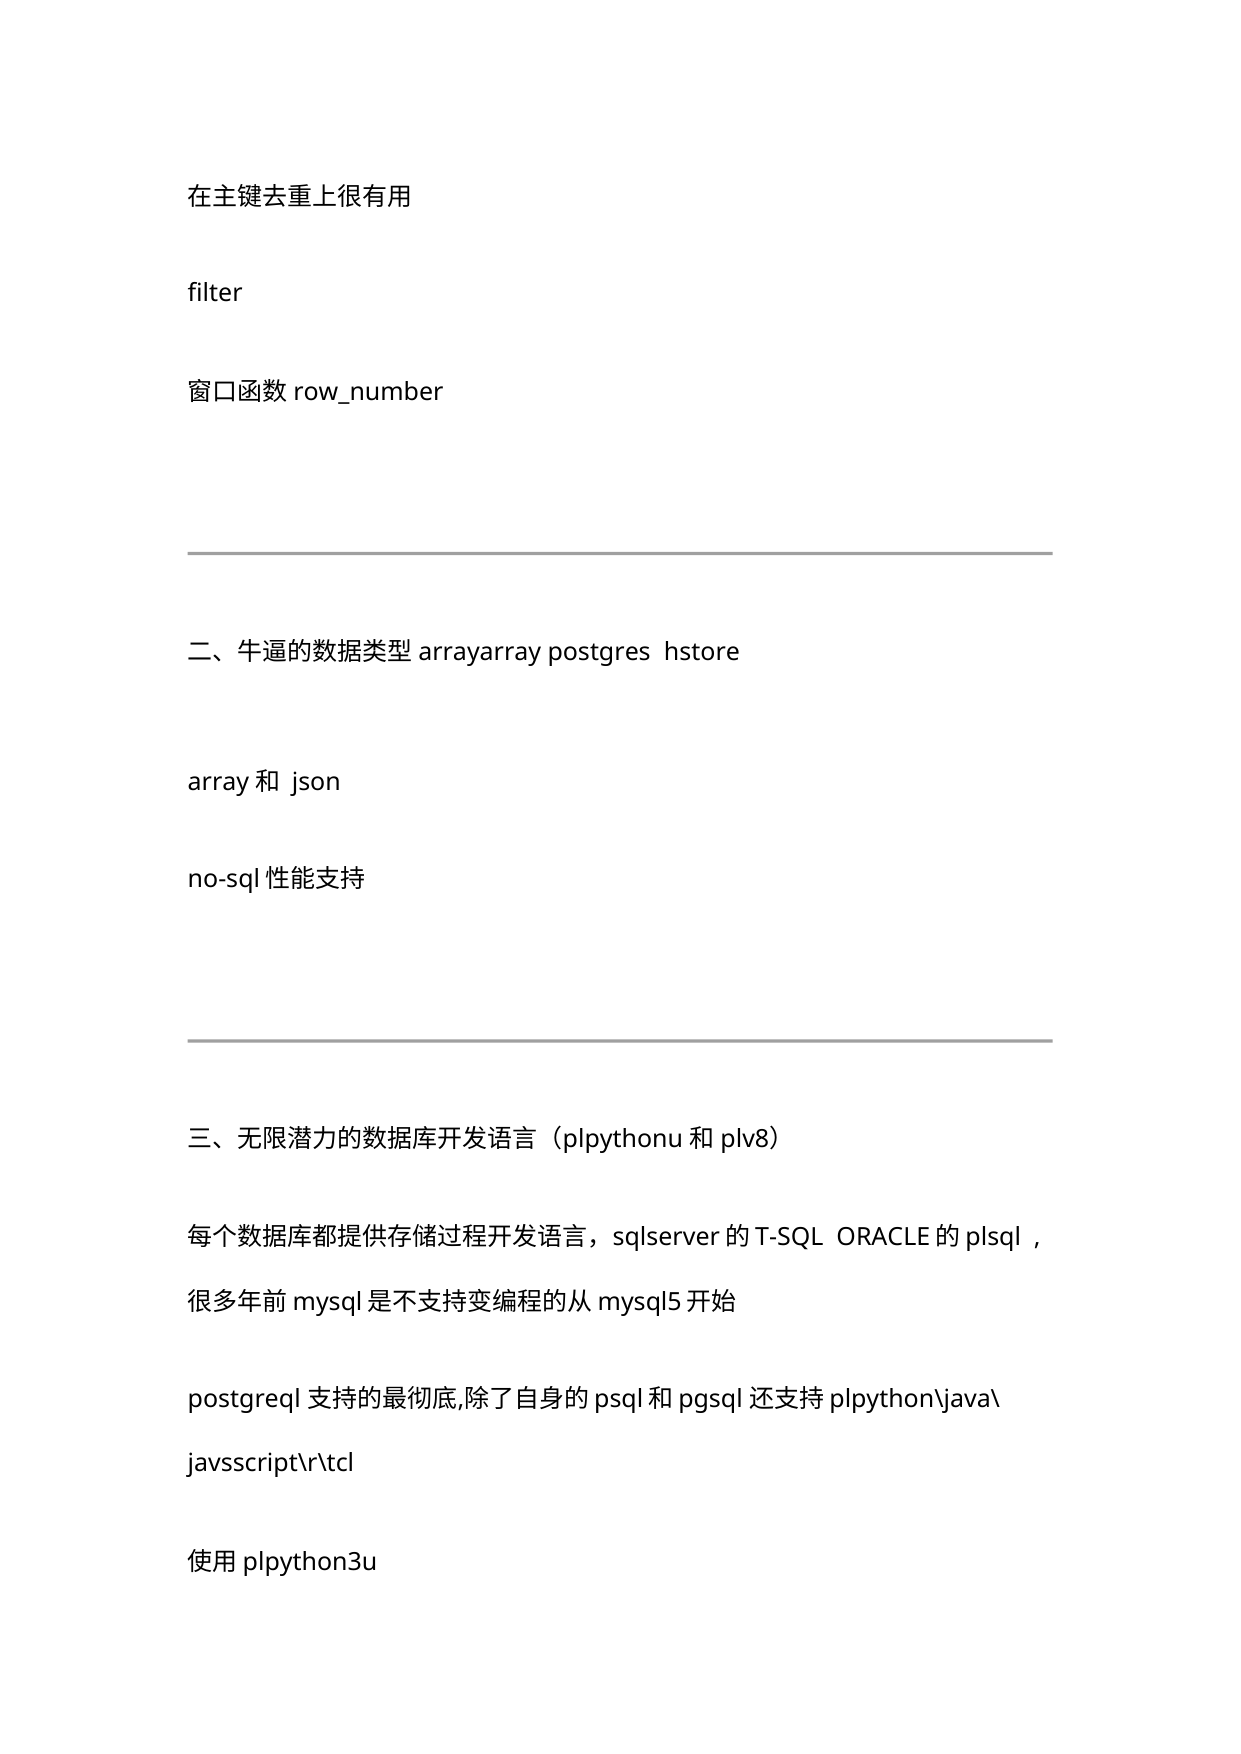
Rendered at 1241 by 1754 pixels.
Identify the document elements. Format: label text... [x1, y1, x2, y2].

text 使用plpython3u [187, 1527, 1053, 1592]
text no-sql性能支持 [187, 844, 1053, 909]
text 二、牛逼的数据类型 arrayarray postgres hstore [187, 617, 1053, 682]
text 窗口函数 row_number [187, 357, 1053, 422]
text postgreql 支持的最彻底,除了自身的psql和pgsql 还支持plpython\java\javsscript\r\tcl [187, 1364, 1053, 1494]
text array 和 json [187, 747, 1053, 812]
text filter [187, 259, 1053, 324]
text 三、无限潜力的数据库开发语言（plpythonu 和 plv8） [187, 1104, 1053, 1169]
text 在主键去重上很有用 [187, 162, 1053, 227]
text 每个数据库都提供存储过程开发语言，sqlserver的T-SQL ORACLE的plsql ,很多年前mysql是不支持变编程的从mysql5开始 [187, 1202, 1053, 1332]
